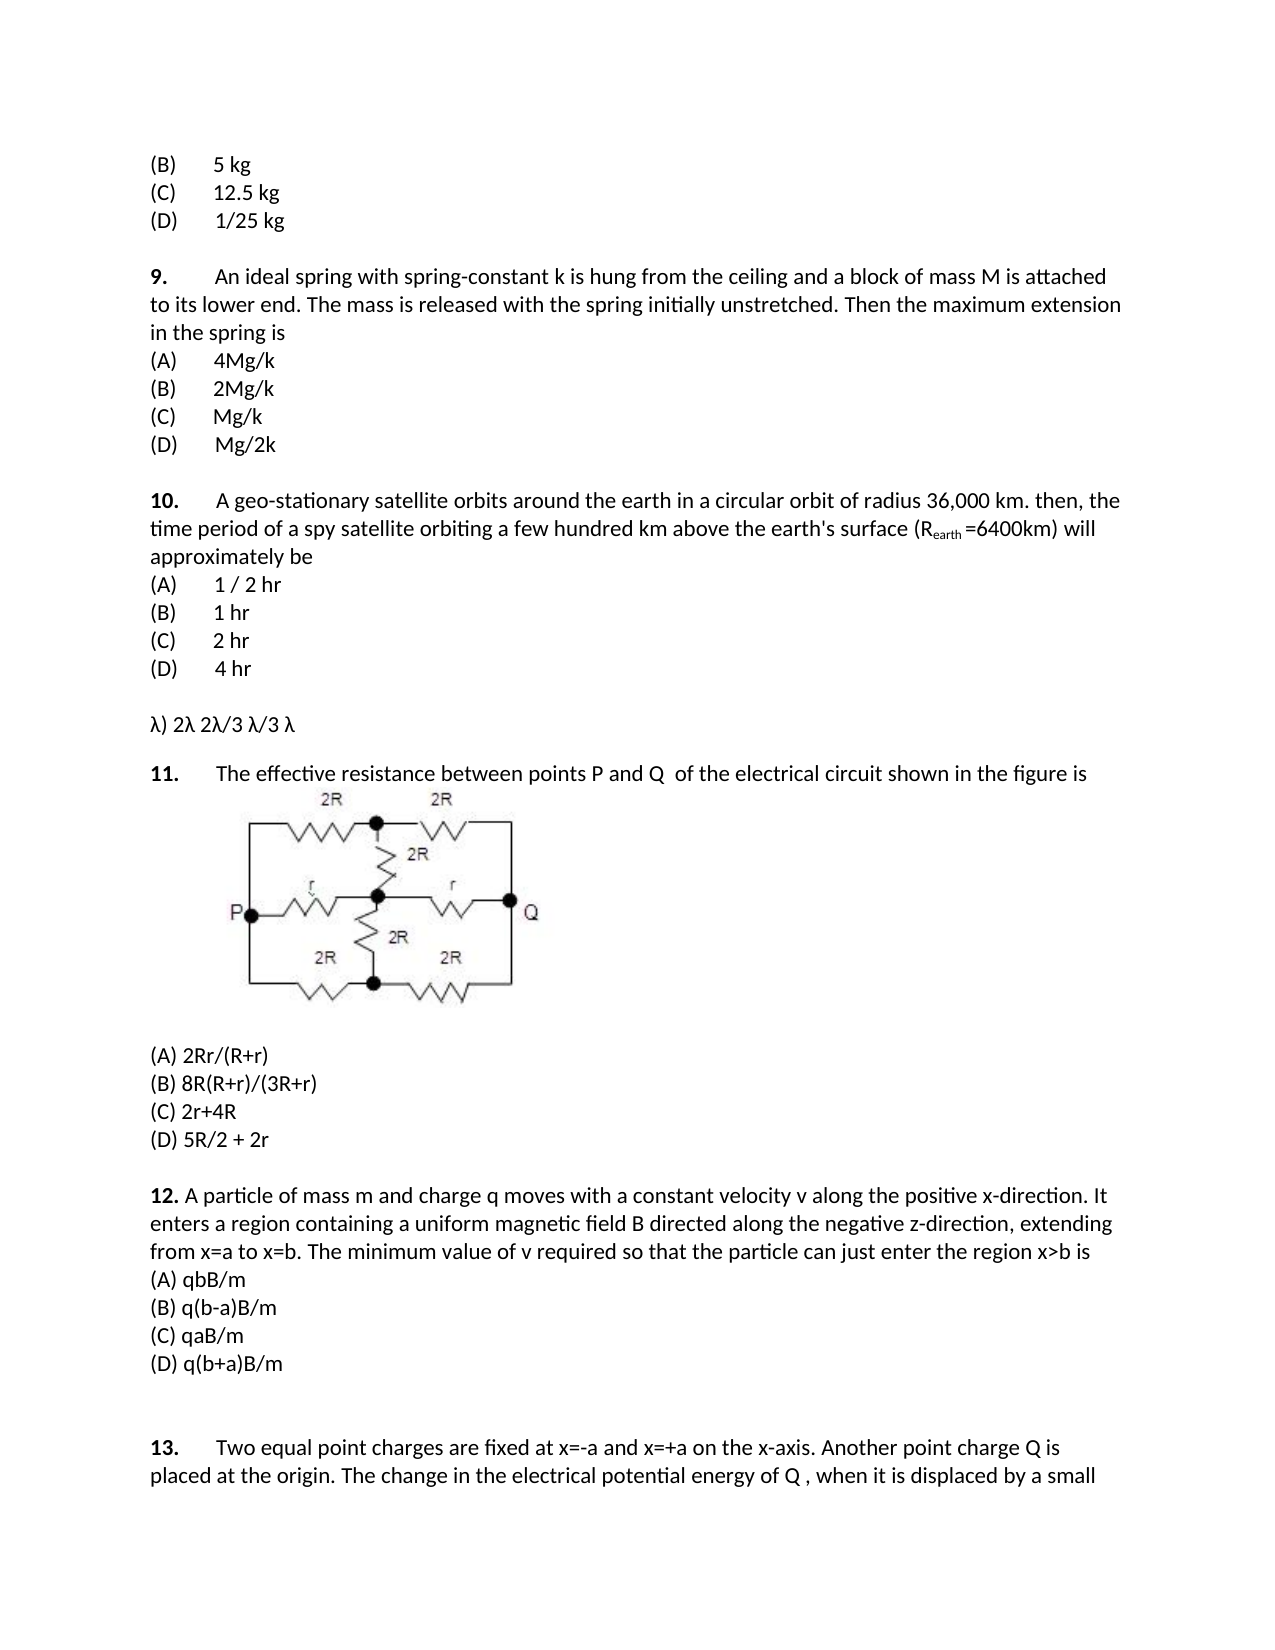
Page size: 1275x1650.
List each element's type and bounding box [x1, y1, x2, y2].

text [150, 150, 1125, 738]
text [150, 759, 1125, 1489]
picture [202, 787, 569, 1008]
